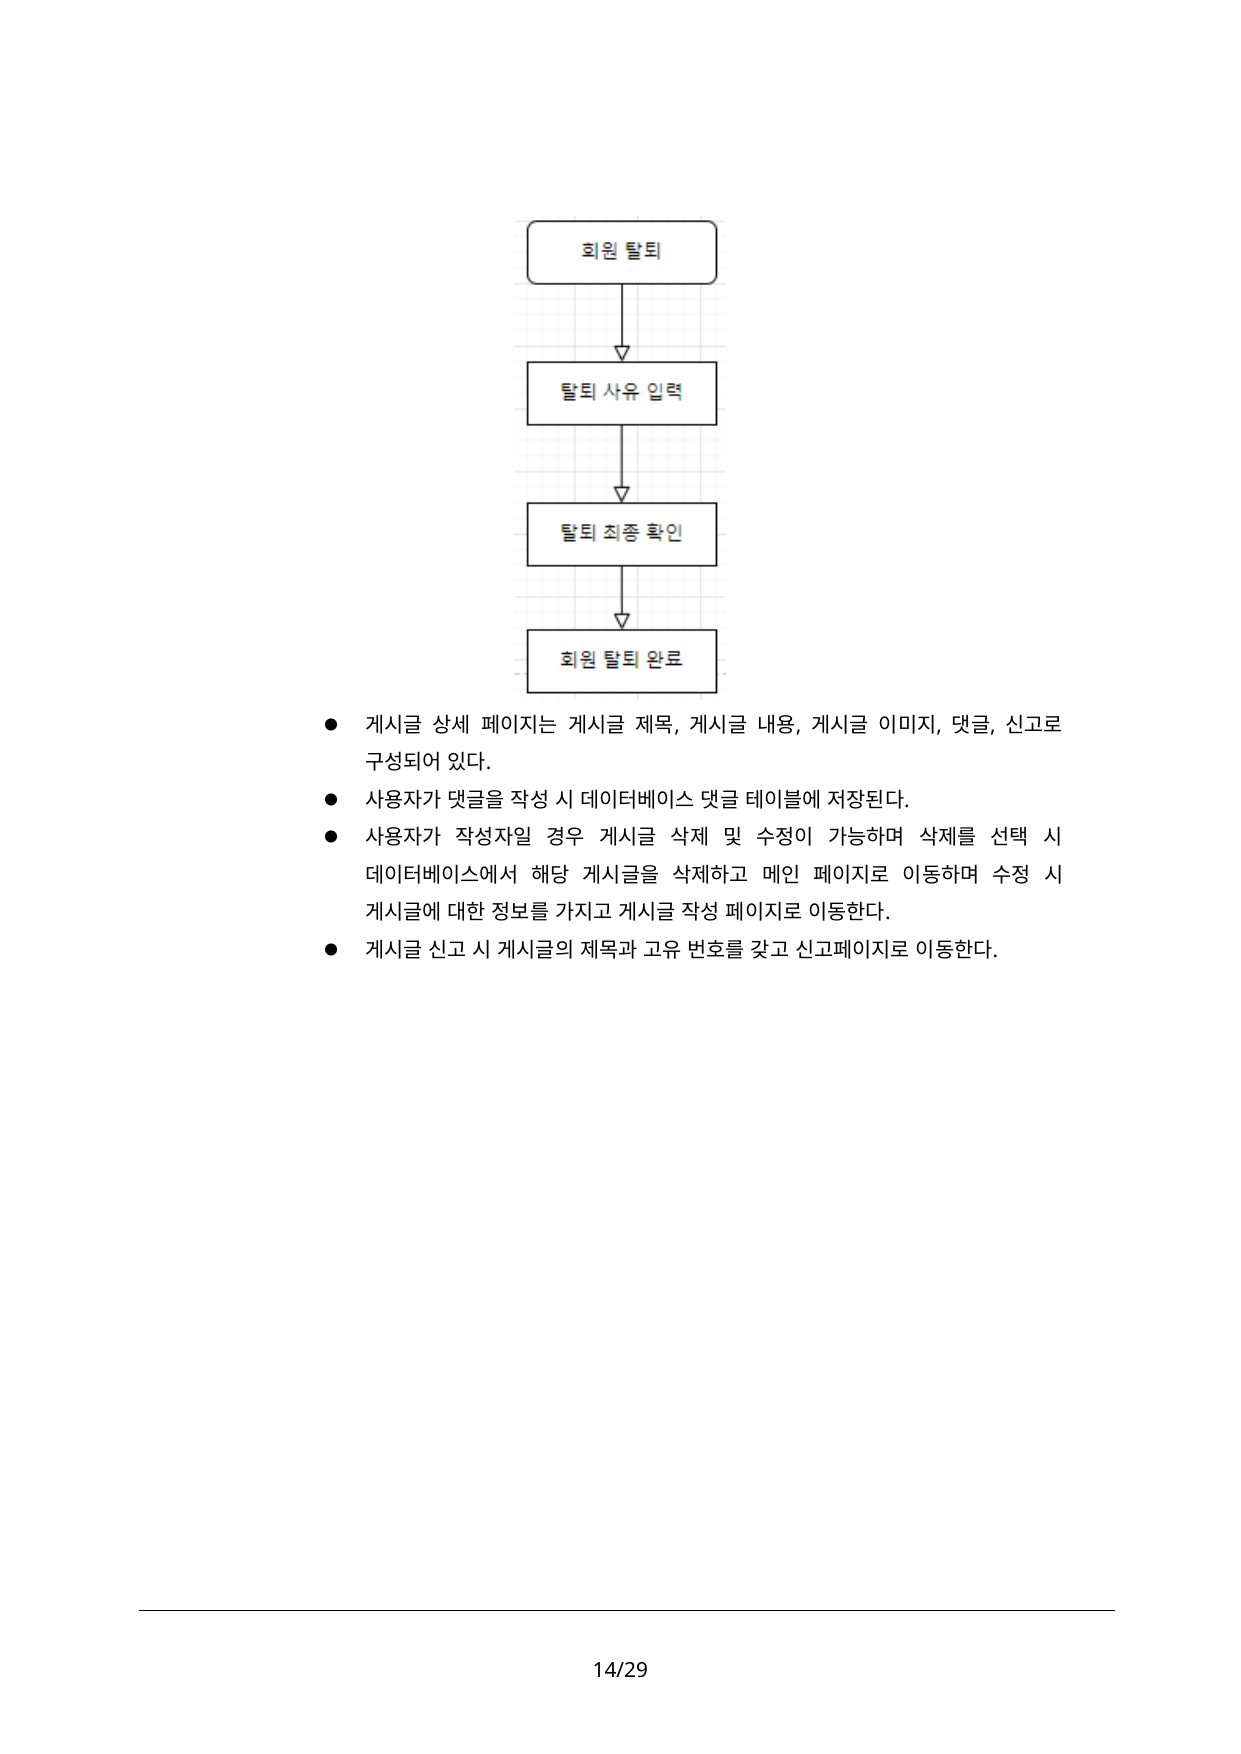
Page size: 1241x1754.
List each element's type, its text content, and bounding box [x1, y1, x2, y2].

list 사용자가 댓글을 작성 시 데이터베이스 댓글 테이블에 저장된다. [323, 779, 1063, 817]
list 게시글 신고 시 게시글의 제목과 고유 번호를 갖고 신고페이지로 이동한다. [323, 929, 1063, 967]
list 사용자가 작성자일 경우 게시글 삭제 및 수정이 가능하며 삭제를 선택 시 데이터베이스에서 해당 게시글을 삭제하고 메인 페이지로 이동하며 수정 시 게시글에 대한 정보를 가지고 게시글 작성 페이지로 이동한다. [323, 817, 1063, 929]
picture [513, 216, 727, 700]
list 게시글 상세 페이지는 게시글 제목, 게시글 내용, 게시글 이미지, 댓글, 신고로 구성되어 있다. [323, 704, 1063, 779]
